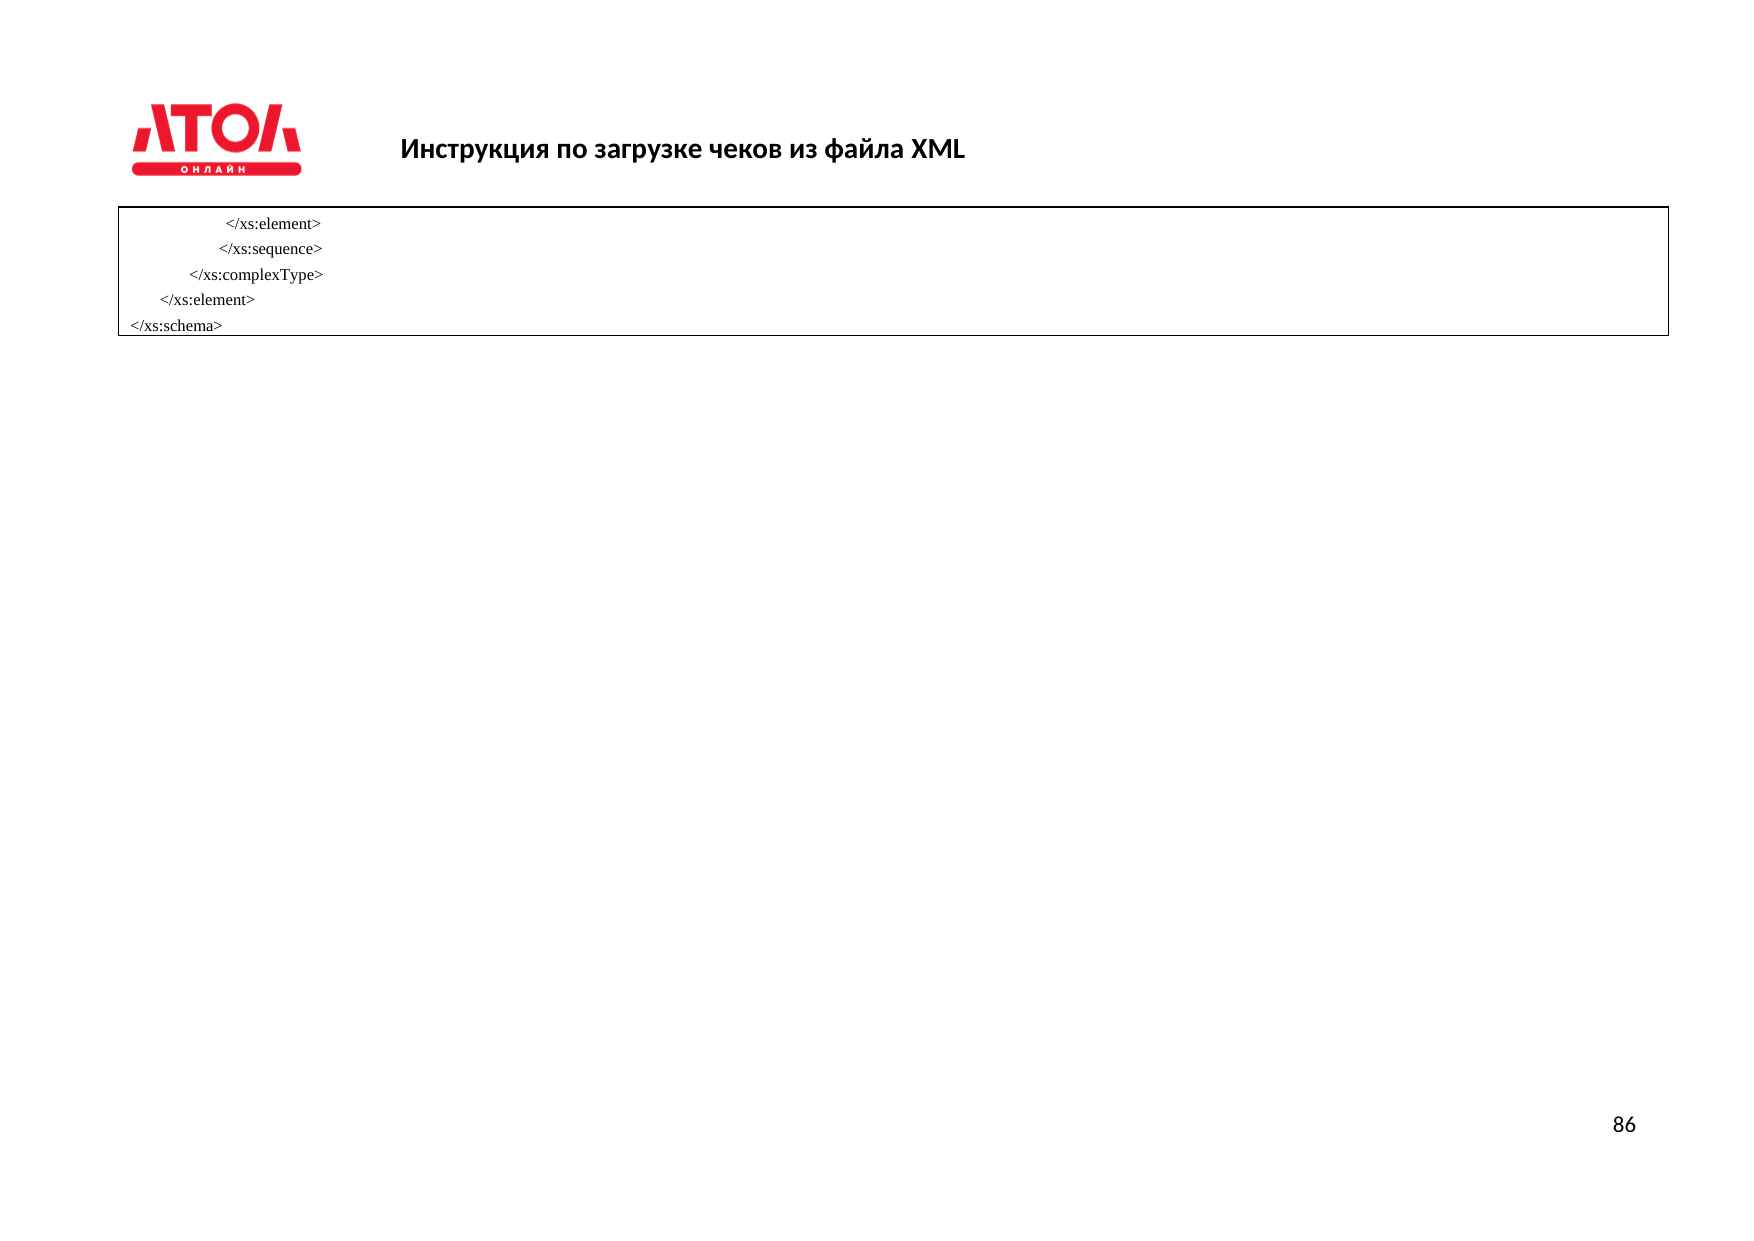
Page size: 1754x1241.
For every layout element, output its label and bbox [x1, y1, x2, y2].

picture [129, 101, 305, 179]
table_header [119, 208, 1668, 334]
